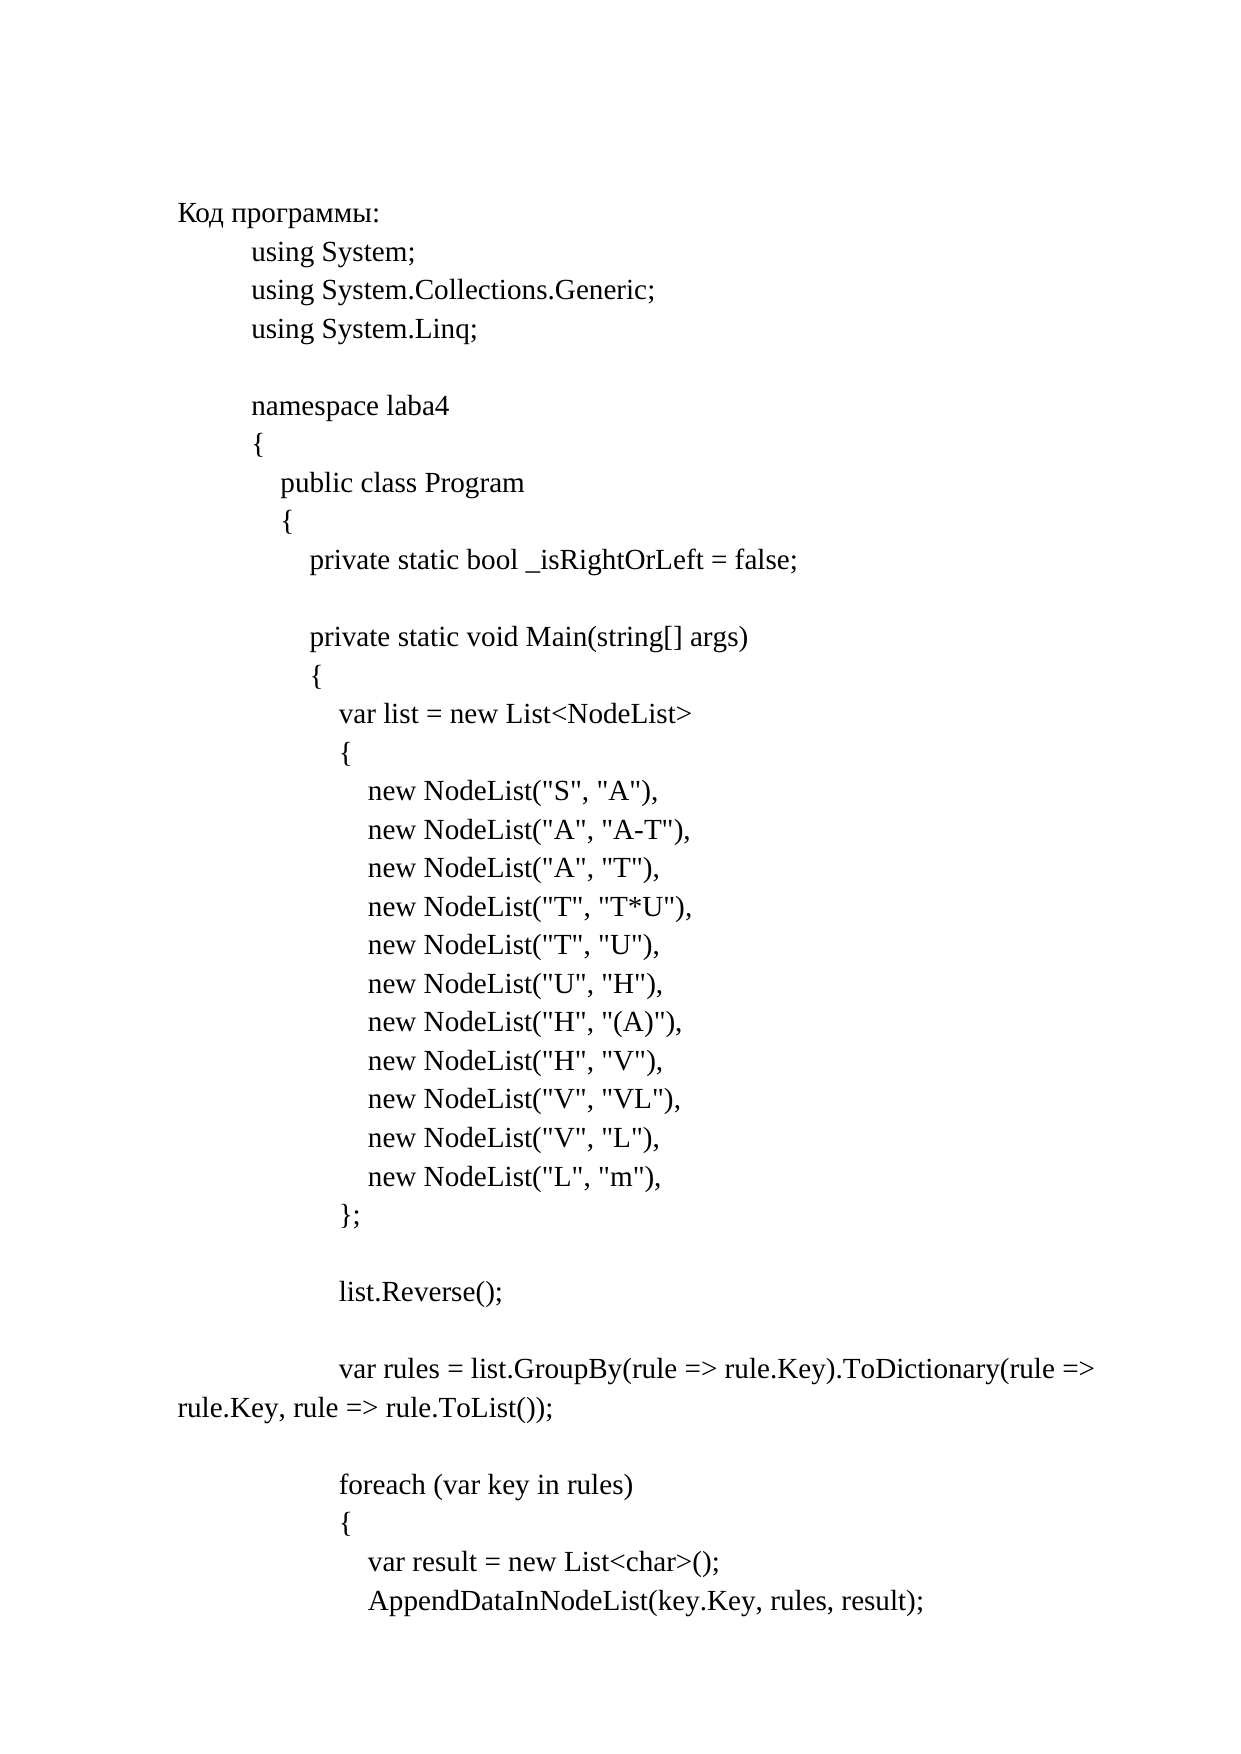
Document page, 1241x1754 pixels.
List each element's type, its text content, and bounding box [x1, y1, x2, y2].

text { [177, 426, 1152, 460]
text AppendDataInNodeList(key.Key, rules, result); [177, 1583, 1152, 1616]
text using System; [177, 234, 1152, 267]
text new NodeList("V", "L"), [177, 1120, 1152, 1154]
text { [177, 735, 1152, 768]
text new NodeList("L", "m"), [177, 1159, 1152, 1192]
text var rules = list.GroupBy(rule => rule.Key).ToDictionary(rule => rule.Key, rule => rule.ToList()); [177, 1351, 1152, 1423]
text }; [177, 1197, 1152, 1231]
text Код программы: [118, 195, 1152, 229]
text new NodeList("A", "A-T"), [177, 812, 1152, 845]
text new NodeList("H", "V"), [177, 1043, 1152, 1077]
text new NodeList("T", "T*U"), [177, 889, 1152, 922]
text new NodeList("A", "T"), [177, 850, 1152, 884]
text private static bool _isRightOrLeft = false; [177, 542, 1152, 576]
text foreach (var key in rules) [177, 1467, 1152, 1501]
text private static void Main(string[] args) [177, 619, 1152, 653]
text using System.Linq; [177, 311, 1152, 344]
text { [177, 658, 1152, 691]
text list.Reverse(); [177, 1274, 1152, 1308]
text using System.Collections.Generic; [177, 272, 1152, 306]
text new NodeList("H", "(A)"), [177, 1004, 1152, 1038]
text var result = new List<char>(); [177, 1544, 1152, 1578]
text new NodeList("S", "A"), [177, 773, 1152, 807]
text new NodeList("T", "U"), [177, 927, 1152, 961]
text var list = new List<NodeList> [177, 696, 1152, 730]
text new NodeList("U", "H"), [177, 966, 1152, 999]
text { [177, 1506, 1152, 1539]
text new NodeList("V", "VL"), [177, 1082, 1152, 1115]
text namespace laba4 [177, 388, 1152, 421]
text public class Program [177, 465, 1152, 498]
text { [177, 503, 1152, 537]
